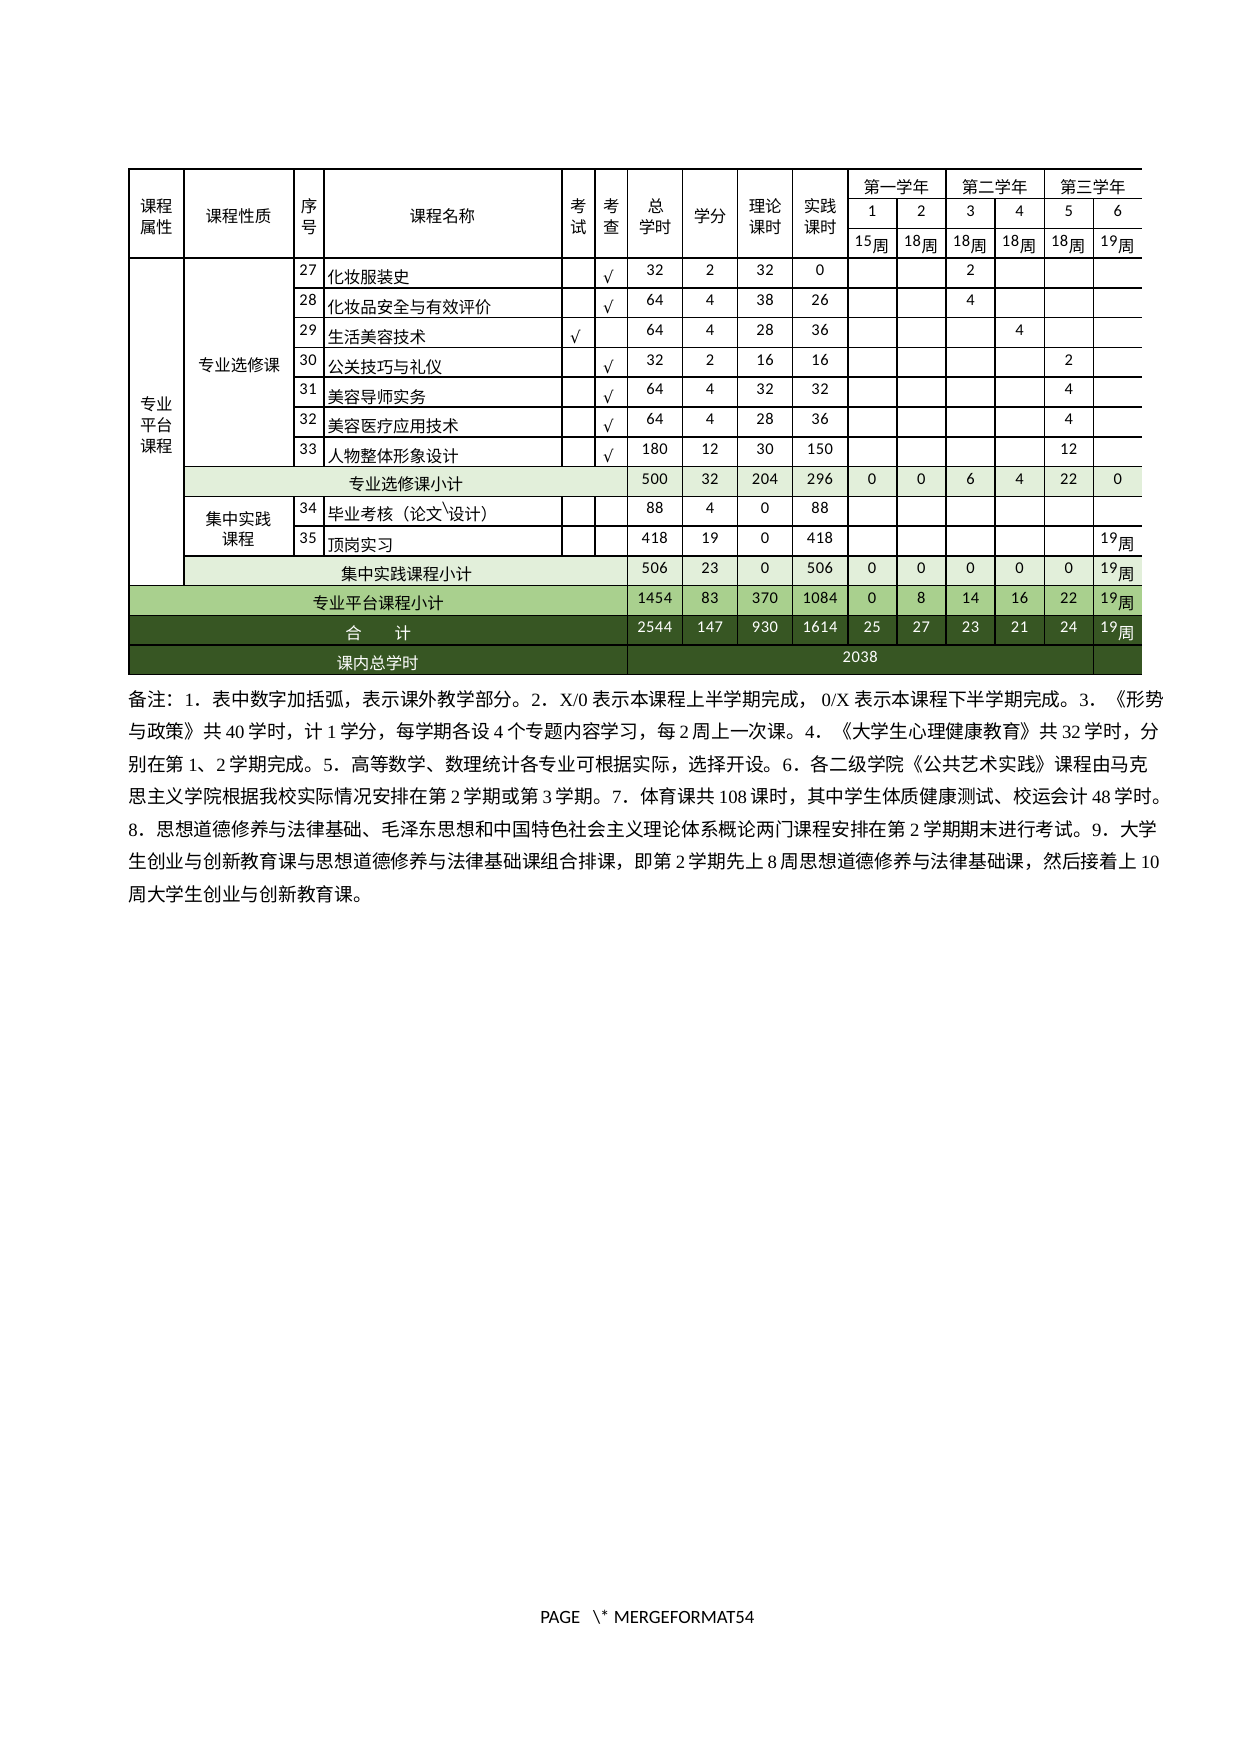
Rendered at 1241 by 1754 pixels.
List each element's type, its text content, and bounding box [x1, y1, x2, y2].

text 备注：1．表中数字加括弧，表示课外教学部分。2．X/0 表示本课程上半学期完成， 0/X 表示本课程下半学期完成。3．《形势与政策》共40学时，计1学分，每学期各设4个专题内容学习，每2周上一次课。4．《大学生心理健康教育》共32学时，分别在第1、2学期完成。5．高等数学、数理统计各专业可根据实际，选择开设。6．各二级学院《公共艺术实践》课程由马克思主义学院根据我校实际情况安排在第2学期或第3学期。7．体育课共108课时，其中学生体质健康测试、校运会计48学时。8．思想道德修养与法律基础、毛泽东思想和中国特色社会主义理论体系概论两门课程安排在第2学期期末进行考试。9．大学生创业与创新教育课与思想道德修养与法律基础课组合排课，即第2学期先上8周思想道德修养与法律基础课，然后接着上10周大学生创业与创新教育课。 [128, 682, 1167, 909]
